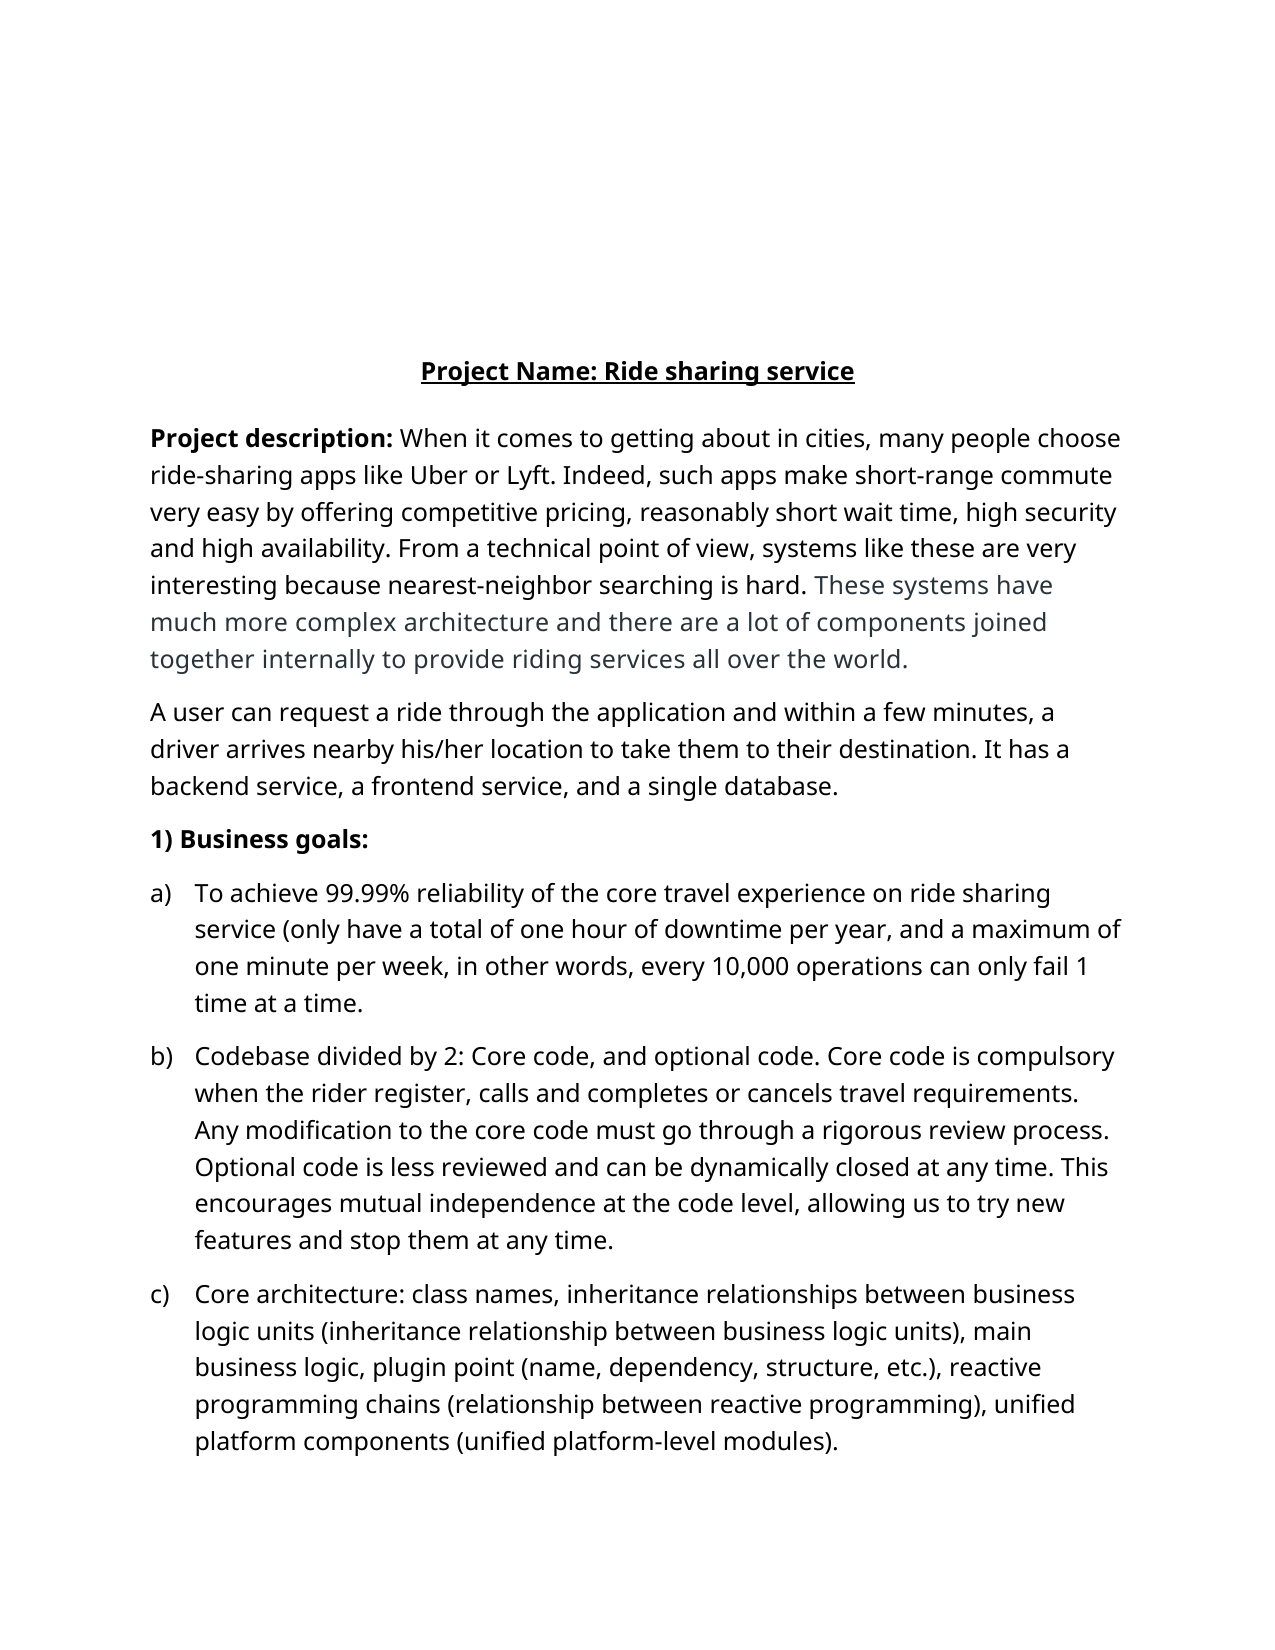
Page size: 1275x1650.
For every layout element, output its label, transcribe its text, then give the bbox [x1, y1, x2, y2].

list Business goals: [150, 822, 1125, 856]
list Core architecture: class names, inheritance relationships between business logic units (inheritance relationship between business logic units), main business logic, plugin point (name, dependency, structure, etc.), reactive programming chains (relationship between reactive programming), unified platform components (unified platform-level modules). [150, 1276, 1125, 1457]
list To achieve 99.99% reliability of the core travel experience on ride sharing service (only have a total of one hour of downtime per year, and a maximum of one minute per week, in other words, every 10,000 operations can only fail 1 time at a time. [150, 875, 1125, 1020]
text A user can request a ride through the application and within a few minutes, a driver arrives nearby his/her location to take them to their destination. It has a backend service, a frontend service, and a single database. [150, 695, 1125, 802]
text Project description: When it comes to getting about in cities, many people choose ride-sharing apps like Uber or Lyft. Indeed, such apps make short-range commute very easy by offering competitive pricing, reasonably short wait time, high security and high availability. From a technical point of view, systems like these are very interesting because nearest-neighbor searching is hard. These systems have much more complex architecture and there are a lot of components joined together internally to provide riding services all over the world. [150, 421, 1125, 676]
list Codebase divided by 2: Core code, and optional code. Core code is compulsory when the rider register, calls and completes or cancels travel requirements. Any modification to the core code must go through a rigorous review process. Optional code is less reviewed and can be dynamically closed at any time. This encourages mutual independence at the code level, allowing us to try new features and stop them at any time. [150, 1039, 1125, 1257]
text Project Name: Ride sharing service [150, 353, 1125, 387]
